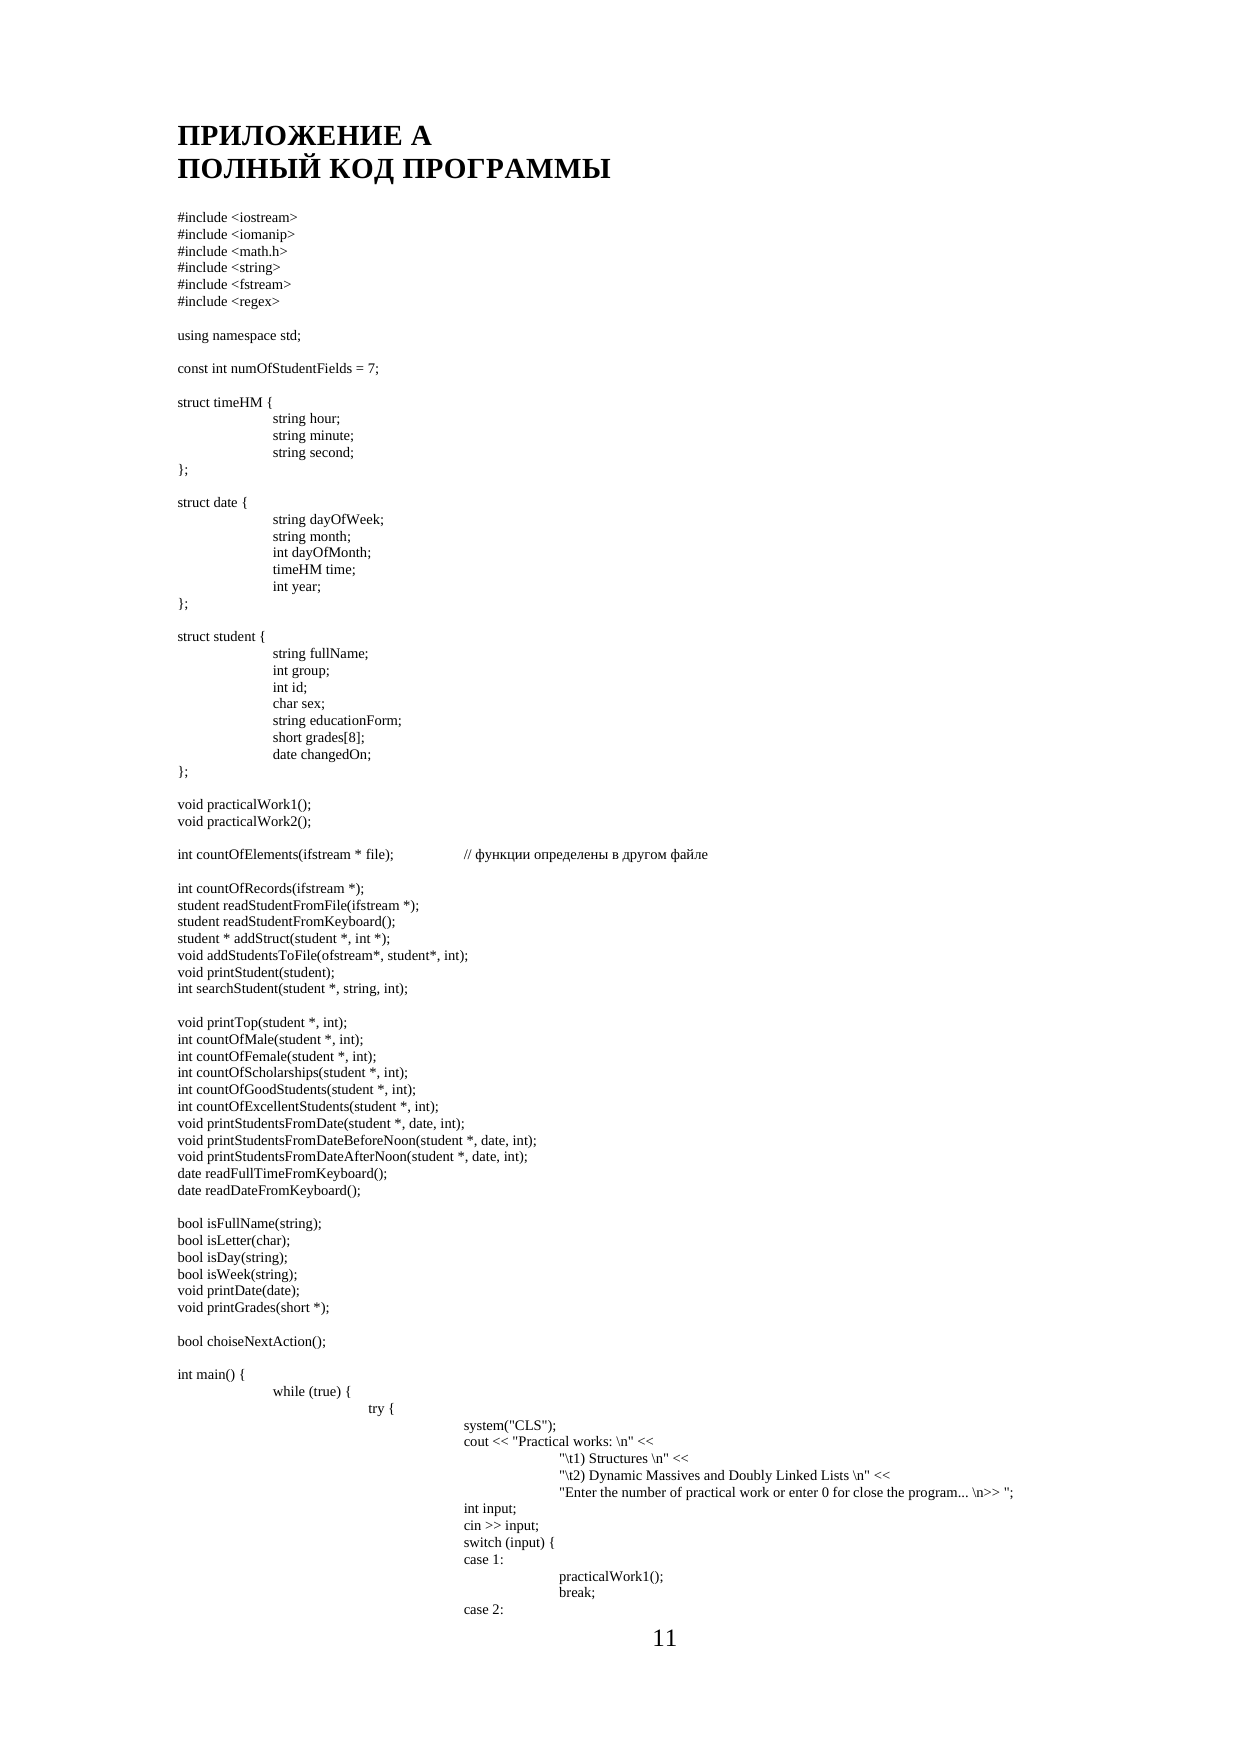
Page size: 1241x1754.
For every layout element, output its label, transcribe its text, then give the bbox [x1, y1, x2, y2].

text void printStudentsFromDateAfterNoon(student *, date, int); [177, 1148, 1152, 1165]
text date readDateFromKeyboard(); [177, 1182, 1152, 1198]
text struct student { [177, 628, 1152, 645]
text string minute; [177, 427, 1152, 444]
text void printDate(date); [177, 1282, 1152, 1299]
text case 2: [177, 1601, 1152, 1618]
text int countOfRecords(ifstream *); [177, 880, 1152, 896]
text bool isWeek(string); [177, 1265, 1152, 1282]
text #include <regex> [177, 293, 1152, 309]
text system("CLS"); [177, 1416, 1152, 1433]
text #include <math.h> [177, 242, 1152, 259]
text try { [177, 1399, 1152, 1416]
text int countOfFemale(student *, int); [177, 1047, 1152, 1064]
text int countOfMale(student *, int); [177, 1031, 1152, 1047]
text int main() { [177, 1366, 1152, 1383]
text "\t2) Dynamic Massives and Doubly Linked Lists \n" << [177, 1467, 1152, 1483]
text cin >> input; [177, 1517, 1152, 1534]
text #include <string> [177, 259, 1152, 276]
text int group; [177, 662, 1152, 678]
text void printTop(student *, int); [177, 1014, 1152, 1031]
text string second; [177, 444, 1152, 460]
text int input; [177, 1500, 1152, 1517]
text int searchStudent(student *, string, int); [177, 980, 1152, 997]
text }; [177, 762, 1152, 779]
text int countOfElements(ifstream * file); // функции определены в другом файле [177, 846, 1152, 863]
text cout << "Practical works: \n" << [177, 1433, 1152, 1450]
text int id; [177, 678, 1152, 695]
text using namespace std; [177, 326, 1152, 343]
text void practicalWork2(); [177, 813, 1152, 829]
text timeHM time; [177, 561, 1152, 578]
text }; [177, 594, 1152, 611]
text student readStudentFromFile(ifstream *); [177, 896, 1152, 913]
text #include <fstream> [177, 276, 1152, 293]
text date changedOn; [177, 746, 1152, 762]
text int countOfExcellentStudents(student *, int); [177, 1098, 1152, 1114]
text student * addStruct(student *, int *); [177, 930, 1152, 947]
text struct timeHM { [177, 393, 1152, 410]
text bool choiseNextAction(); [177, 1332, 1152, 1349]
text struct date { [177, 494, 1152, 511]
text bool isFullName(string); [177, 1215, 1152, 1232]
text break; [177, 1584, 1152, 1601]
text void printStudent(student); [177, 963, 1152, 980]
text while (true) { [177, 1383, 1152, 1399]
text void printStudentsFromDate(student *, date, int); [177, 1114, 1152, 1131]
text bool isDay(string); [177, 1249, 1152, 1265]
text void practicalWork1(); [177, 796, 1152, 813]
text void printStudentsFromDateBeforeNoon(student *, date, int); [177, 1131, 1152, 1148]
text string fullName; [177, 645, 1152, 662]
text short grades[8]; [177, 729, 1152, 746]
text case 1: [177, 1551, 1152, 1567]
text int dayOfMonth; [177, 544, 1152, 561]
text Приложение а полный код программы [177, 118, 1152, 209]
text void printGrades(short *); [177, 1299, 1152, 1316]
text date readFullTimeFromKeyboard(); [177, 1165, 1152, 1182]
text "\t1) Structures \n" << [177, 1450, 1152, 1467]
text bool isLetter(char); [177, 1232, 1152, 1249]
text string month; [177, 527, 1152, 544]
text #include <iomanip> [177, 226, 1152, 242]
text student readStudentFromKeyboard(); [177, 913, 1152, 930]
text int year; [177, 578, 1152, 594]
text int countOfScholarships(student *, int); [177, 1064, 1152, 1081]
text const int numOfStudentFields = 7; [177, 360, 1152, 377]
text string dayOfWeek; [177, 511, 1152, 527]
text char sex; [177, 695, 1152, 712]
text string hour; [177, 410, 1152, 427]
text string educationForm; [177, 712, 1152, 729]
text }; [177, 460, 1152, 477]
text #include <iostream> [177, 209, 1152, 226]
text int countOfGoodStudents(student *, int); [177, 1081, 1152, 1098]
text "Enter the number of practical work or enter 0 for close the program... \n>> "; [177, 1483, 1152, 1500]
text switch (input) { [177, 1534, 1152, 1551]
text practicalWork1(); [177, 1567, 1152, 1584]
text void addStudentsToFile(ofstream*, student*, int); [177, 947, 1152, 963]
